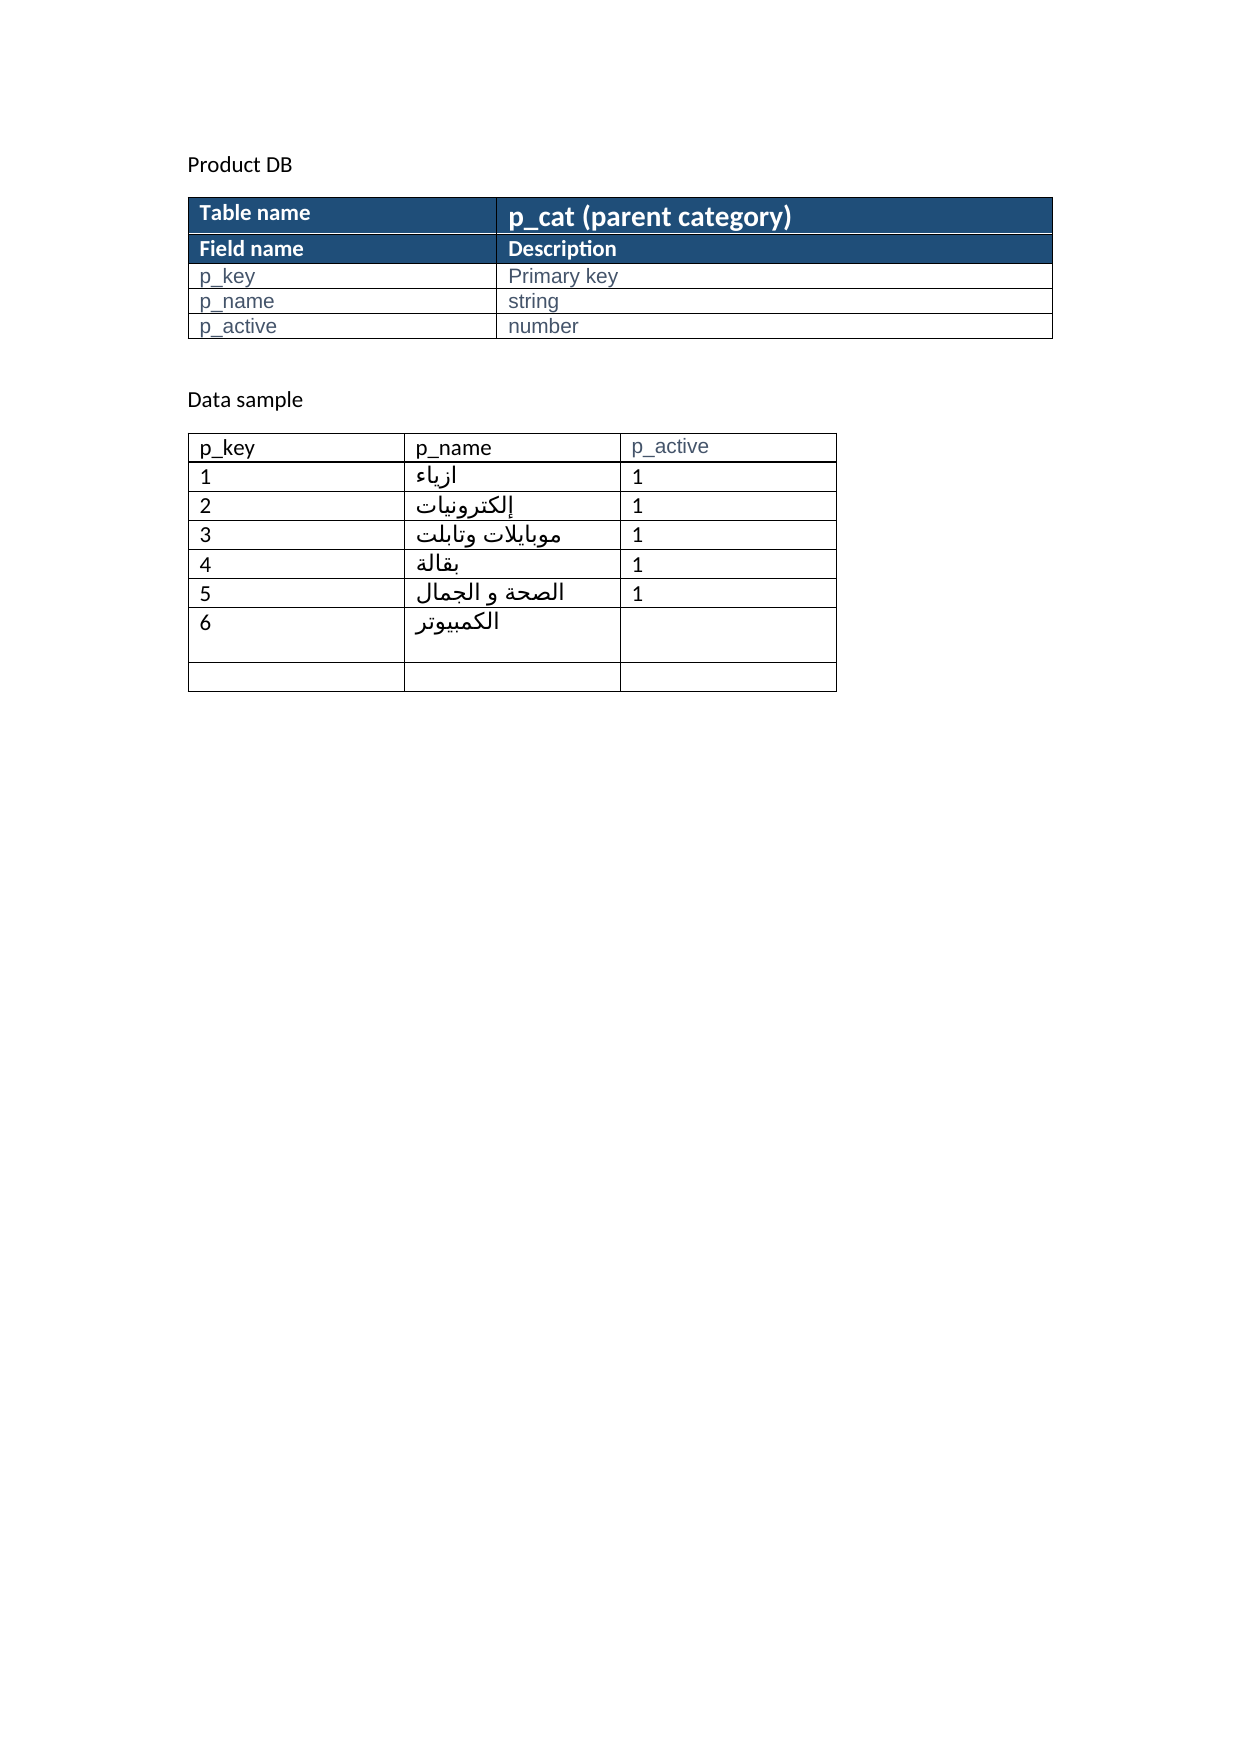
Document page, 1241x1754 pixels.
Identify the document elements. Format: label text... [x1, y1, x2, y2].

table_cell string [497, 289, 1052, 313]
table_cell 4 [189, 550, 404, 578]
table_cell 2 [189, 492, 404, 519]
text Product DB [187, 150, 1053, 178]
table_cell [621, 663, 836, 691]
table_cell 1 [621, 463, 836, 491]
table_cell [621, 608, 836, 662]
table_cell 3 [189, 521, 404, 549]
table_cell Field name [189, 235, 496, 263]
table_cell 5 [189, 579, 404, 607]
table_cell 6 [189, 608, 404, 662]
table_cell موبايلات وتابلت [405, 521, 620, 549]
table_cell [405, 663, 620, 691]
table_cell 1 [621, 492, 836, 519]
table_cell Description [497, 235, 1052, 263]
table_cell Primary key [497, 264, 1052, 288]
table_cell p_active [189, 314, 496, 338]
table_cell p_key [189, 264, 496, 288]
table_cell number [497, 314, 1052, 338]
text Data sample [187, 386, 1053, 413]
table_header p_active [621, 434, 836, 461]
table_cell 1 [621, 521, 836, 549]
table_cell إلكترونيات [405, 492, 620, 519]
table_cell الصحة و الجمال [405, 579, 620, 607]
table_cell 1 [621, 550, 836, 578]
table_cell 1 [189, 463, 404, 491]
table_cell الكمبيوتر [405, 608, 620, 662]
table_header Table name [189, 198, 496, 233]
table_cell p_name [189, 289, 496, 313]
table_cell ازياء [405, 463, 620, 491]
table_cell 1 [621, 579, 836, 607]
table_header p_cat (parent category) [497, 198, 1052, 233]
table_cell بقالة [405, 550, 620, 578]
table_header p_key [189, 434, 404, 461]
table_cell [189, 663, 404, 691]
table_header p_name [405, 434, 620, 461]
